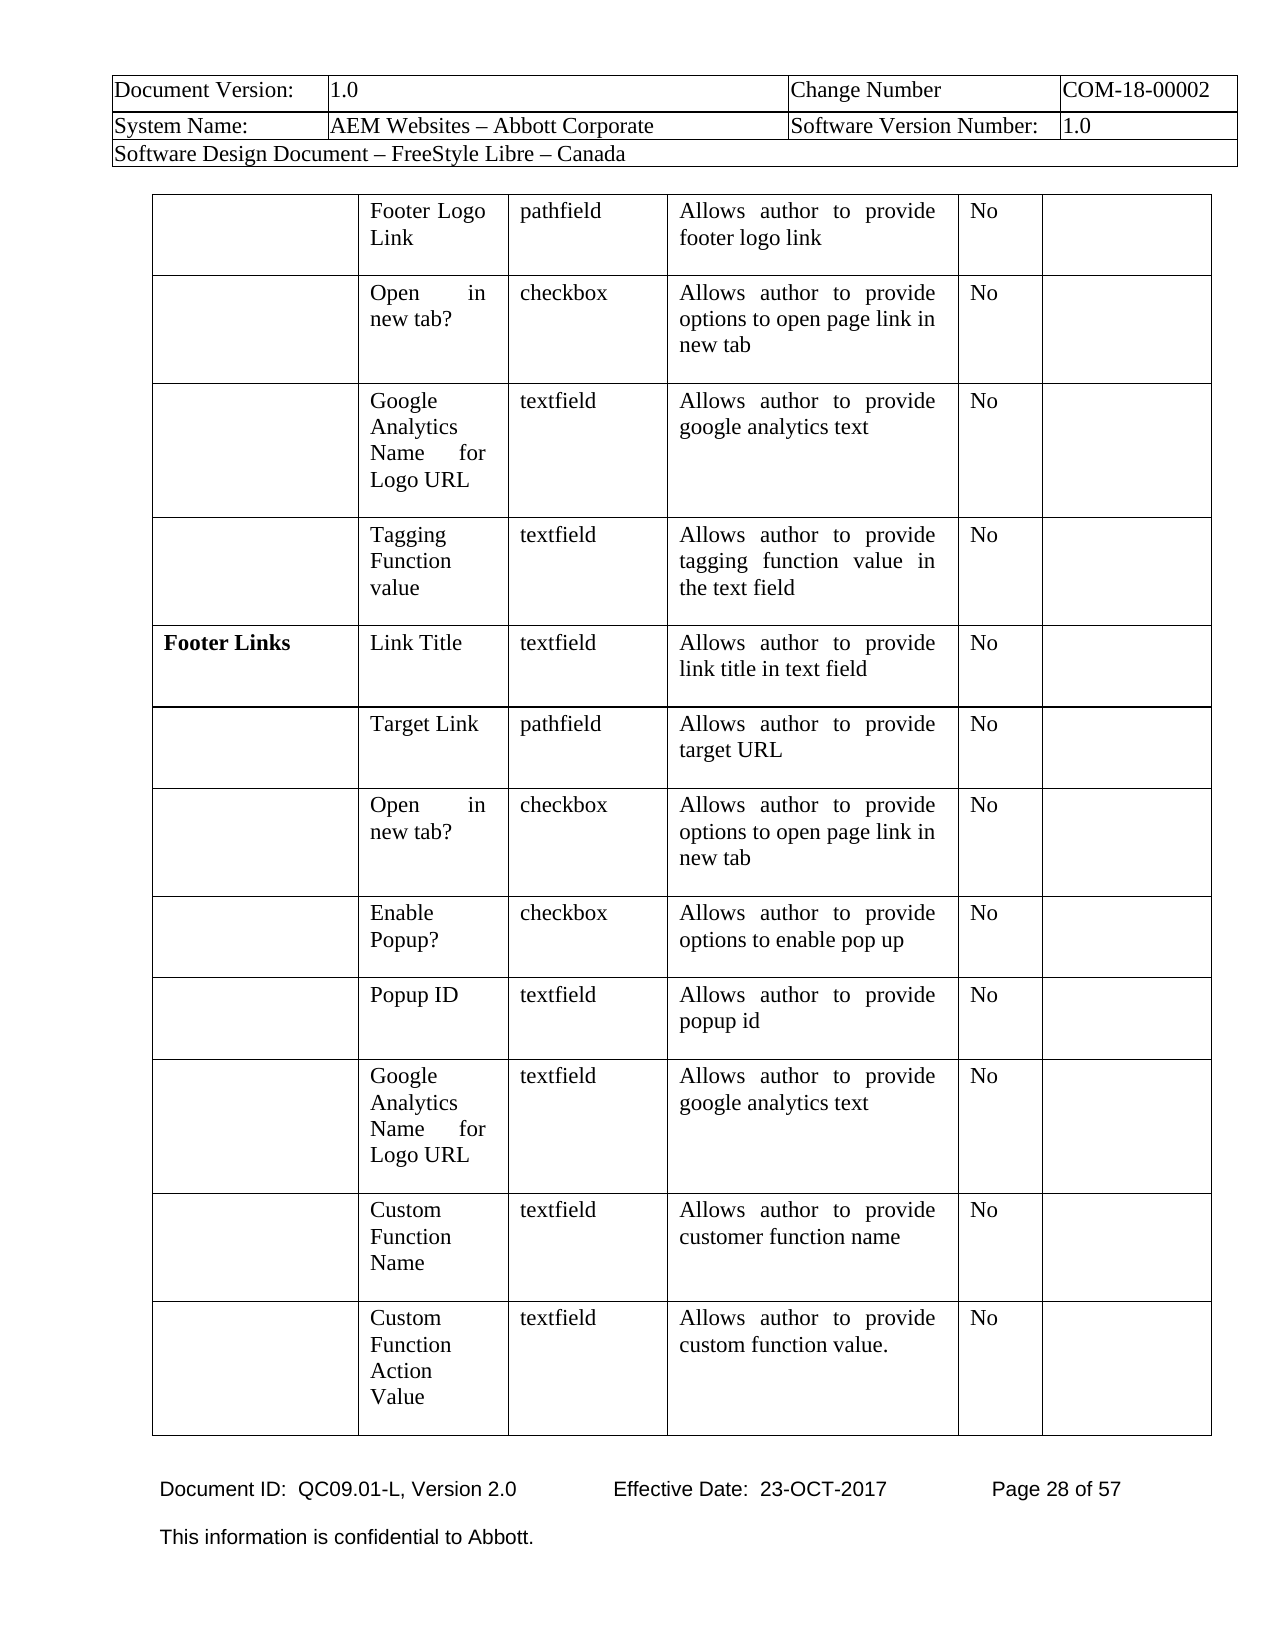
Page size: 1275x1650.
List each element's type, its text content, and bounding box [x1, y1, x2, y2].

table_cell [1043, 1194, 1211, 1301]
table_cell Allows author to provide options to enable pop up [668, 897, 958, 977]
table_cell Tagging Function value [359, 518, 508, 625]
table_cell [153, 708, 358, 788]
table_cell Allows author to provide google analytics text [668, 1060, 958, 1193]
table_cell No [959, 897, 1042, 977]
table_cell No [959, 195, 1042, 275]
table_cell No [959, 978, 1042, 1058]
table_cell [153, 789, 358, 896]
table_cell [1043, 626, 1211, 706]
table_cell Popup ID [359, 978, 508, 1058]
table_cell No [959, 518, 1042, 625]
table_cell [153, 276, 358, 383]
table_cell Target Link [359, 708, 508, 788]
table_cell No [959, 276, 1042, 383]
table_cell [1043, 708, 1211, 788]
table_cell Allows author to provide popup id [668, 978, 958, 1058]
table_cell Allows author to provide google analytics text [668, 384, 958, 517]
table_cell pathfield [509, 708, 667, 788]
table_cell Enable Popup? [359, 897, 508, 977]
table_cell [1043, 978, 1211, 1058]
table_cell textfield [509, 978, 667, 1058]
table_cell No [959, 1060, 1042, 1193]
table_cell checkbox [509, 276, 667, 383]
table_cell textfield [509, 1060, 667, 1193]
table_cell No [959, 789, 1042, 896]
table_cell [153, 1302, 358, 1435]
table_cell [153, 897, 358, 977]
table_cell No [959, 1194, 1042, 1301]
table_cell No [959, 384, 1042, 517]
table_cell No [959, 1302, 1042, 1435]
table_cell Allows author to provide options to open page link in new tab [668, 276, 958, 383]
table_cell textfield [509, 1302, 667, 1435]
table_cell Allows author to provide footer logo link [668, 195, 958, 275]
table_cell [1043, 1060, 1211, 1193]
table_cell [1043, 195, 1211, 275]
table_cell [153, 384, 358, 517]
table_cell [1043, 384, 1211, 517]
table_cell Allows author to provide link title in text field [668, 626, 958, 706]
table_cell [1043, 1302, 1211, 1435]
table_cell Open in new tab? [359, 276, 508, 383]
table_cell [153, 978, 358, 1058]
table_cell textfield [509, 1194, 667, 1301]
table_cell textfield [509, 626, 667, 706]
table_cell Open in new tab? [359, 789, 508, 896]
table_cell Custom Function Name [359, 1194, 508, 1301]
table_cell [1043, 789, 1211, 896]
table_cell [153, 195, 358, 275]
table_cell Allows author to provide options to open page link in new tab [668, 789, 958, 896]
table_cell checkbox [509, 789, 667, 896]
table_cell checkbox [509, 897, 667, 977]
table_cell [1043, 518, 1211, 625]
table_cell Allows author to provide custom function value. [668, 1302, 958, 1435]
table_cell Allows author to provide tagging function value in the text field [668, 518, 958, 625]
table_cell [153, 1194, 358, 1301]
table_cell Google Analytics Name for Logo URL [359, 1060, 508, 1193]
table_cell Link Title [359, 626, 508, 706]
table_cell textfield [509, 384, 667, 517]
table_cell Custom Function Action Value [359, 1302, 508, 1435]
table_cell No [959, 626, 1042, 706]
table_cell [153, 518, 358, 625]
table_cell Footer Logo Link [359, 195, 508, 275]
table_cell textfield [509, 518, 667, 625]
table_cell [1043, 897, 1211, 977]
table_cell Allows author to provide customer function name [668, 1194, 958, 1301]
table_cell No [959, 708, 1042, 788]
table_cell [1043, 276, 1211, 383]
table_cell Allows author to provide target URL [668, 708, 958, 788]
table_cell pathfield [509, 195, 667, 275]
table_cell Google Analytics Name for Logo URL [359, 384, 508, 517]
table_cell Footer Links [153, 626, 358, 706]
table_cell [153, 1060, 358, 1193]
